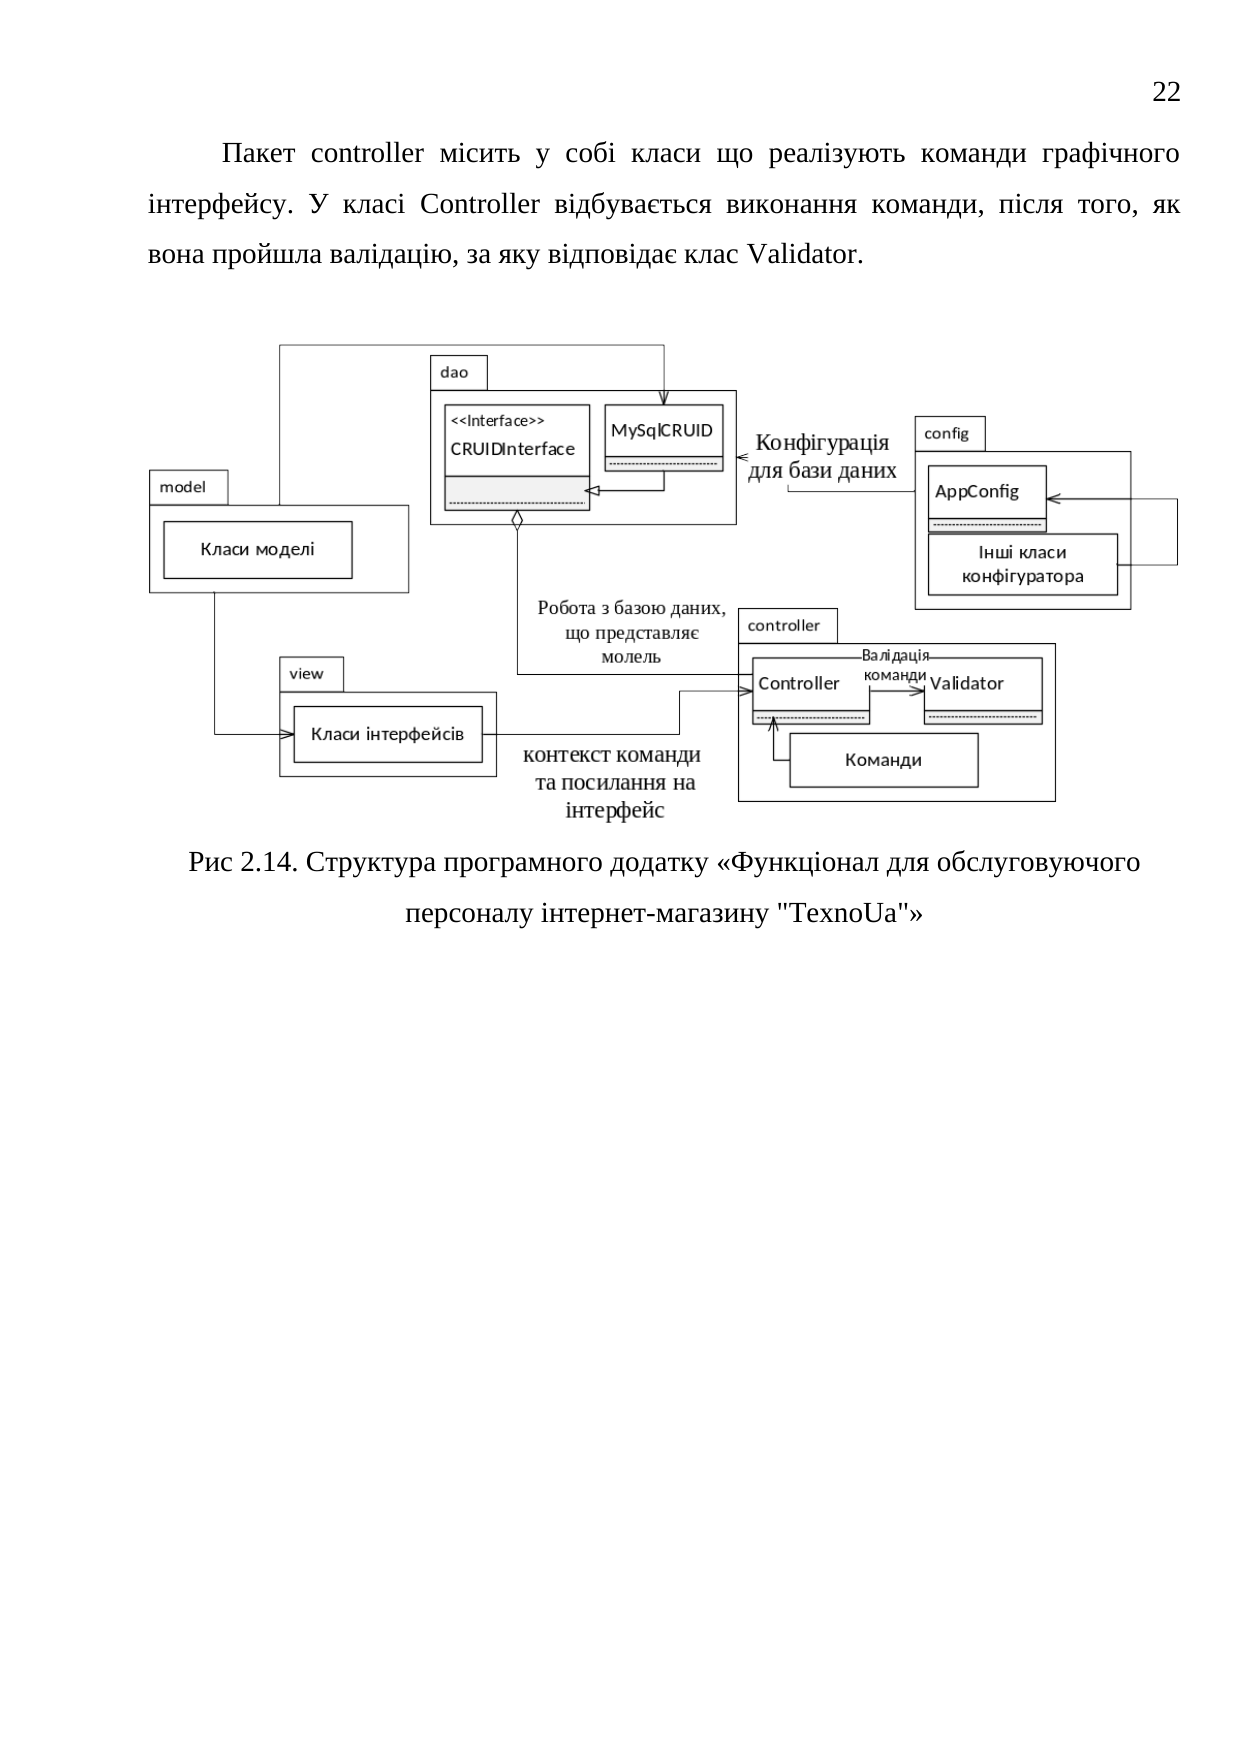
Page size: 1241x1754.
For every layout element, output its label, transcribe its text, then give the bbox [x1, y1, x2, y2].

text Рис 2.14. Структура програмного додатку «Функціонал для обслуговуючого персоналу інтернет-магазину "TexnoUa"» [148, 844, 1181, 928]
text Пакет controller місить у собі класи що реалізують команди графічного інтерфейсу. У класі Controller відбувається виконання команди, після того, як вона пройшла валідацію, за яку відповідає клас Validator. [148, 135, 1181, 269]
